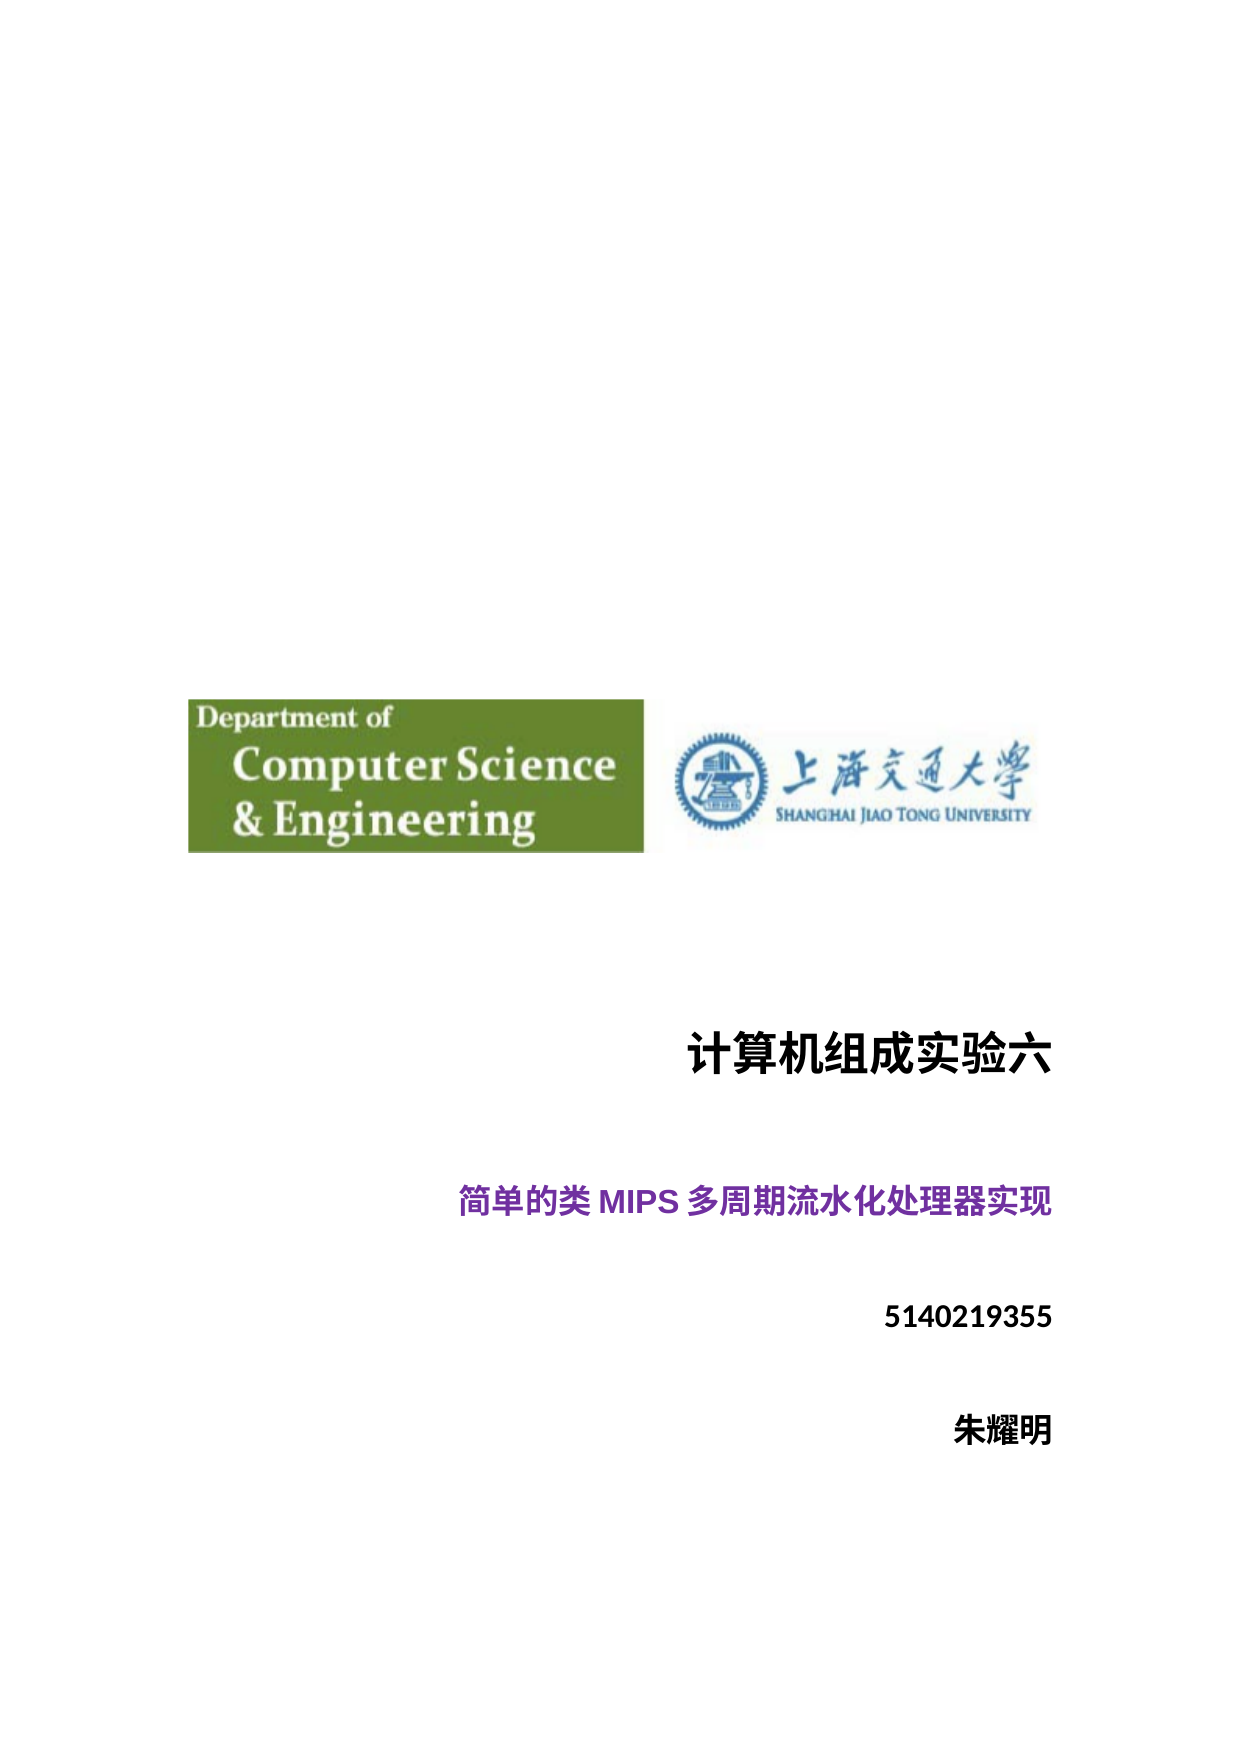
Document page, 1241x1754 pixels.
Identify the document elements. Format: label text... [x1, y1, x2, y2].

subtitle 5140219355 [187, 1283, 1053, 1348]
picture [187, 698, 1070, 853]
subtitle 朱耀明 [187, 1395, 1053, 1460]
subtitle 简单的类MIPS多周期流水化处理器实现 [187, 1167, 1053, 1232]
subtitle 计算机组成实验六 [187, 1002, 1053, 1099]
